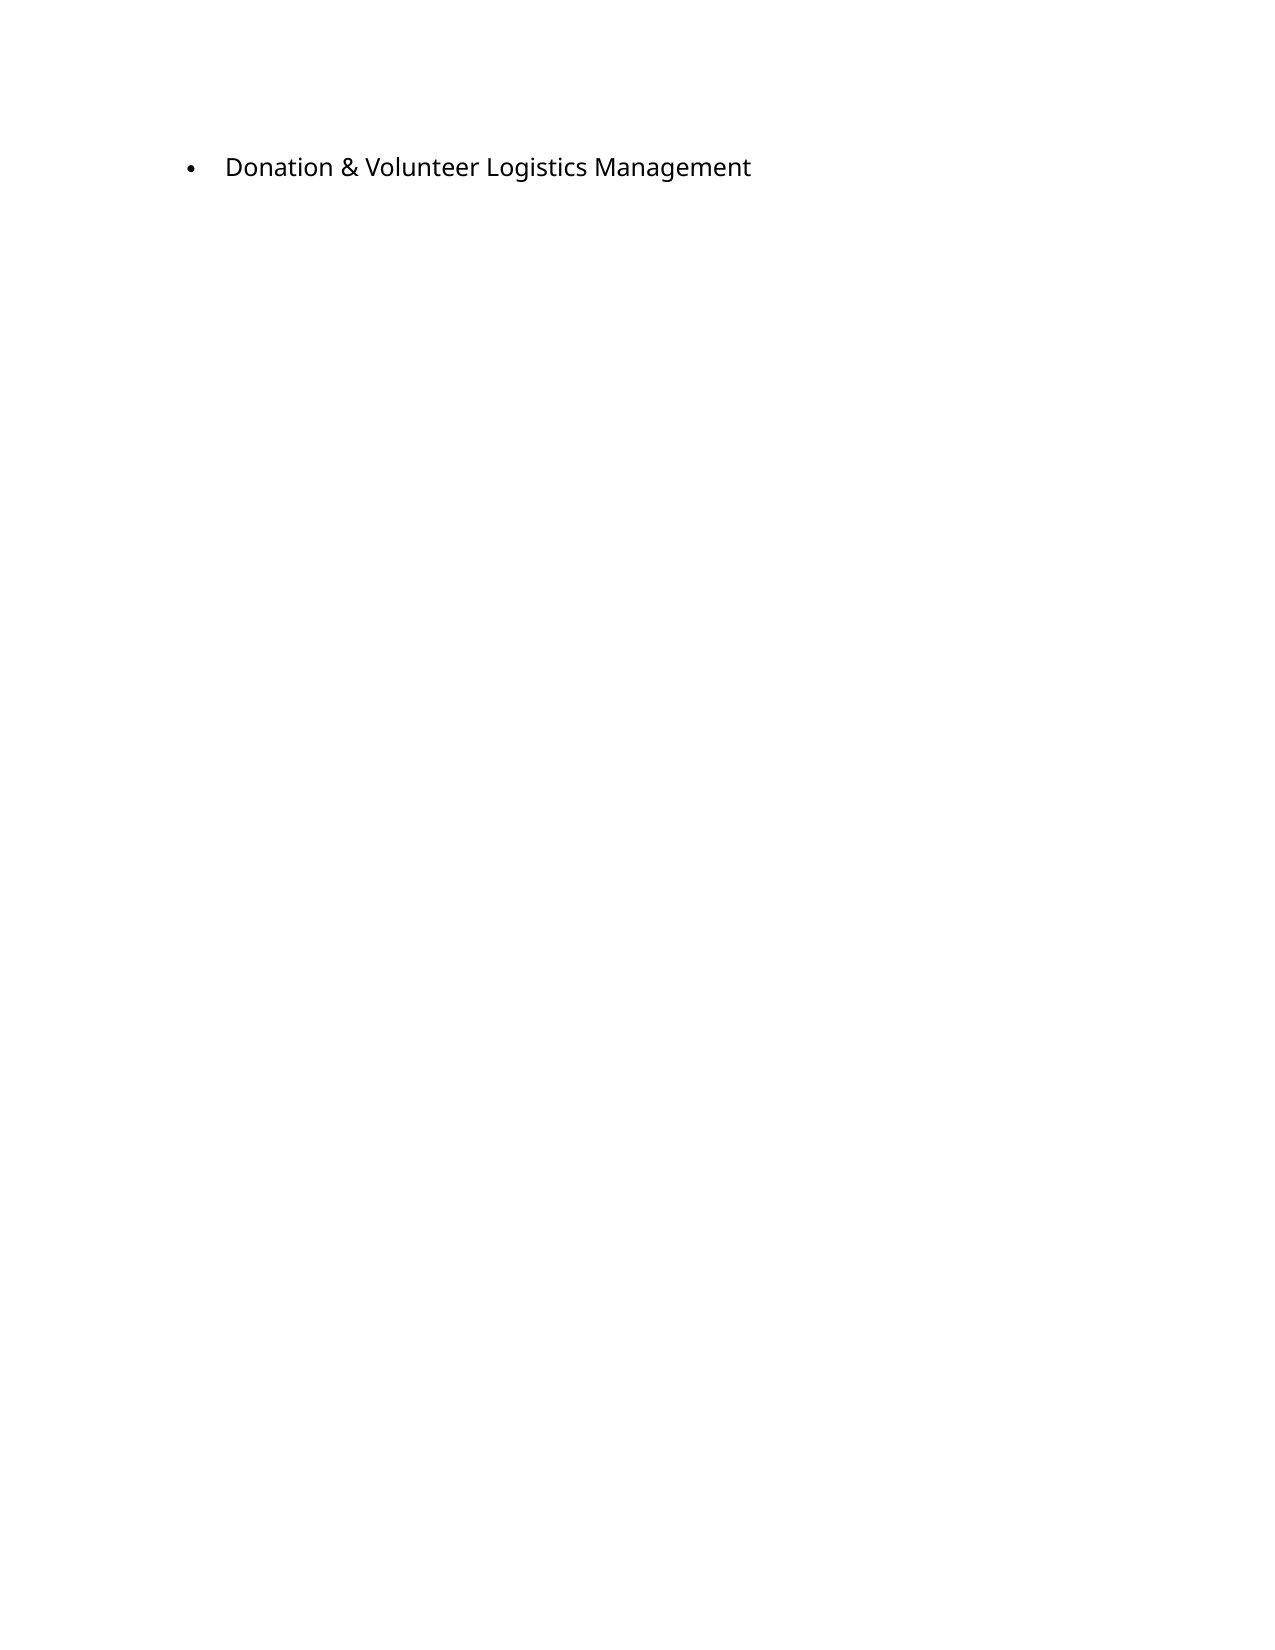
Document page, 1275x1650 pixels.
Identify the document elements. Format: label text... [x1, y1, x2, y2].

list Donation & Volunteer Logistics Management [187, 150, 1125, 184]
